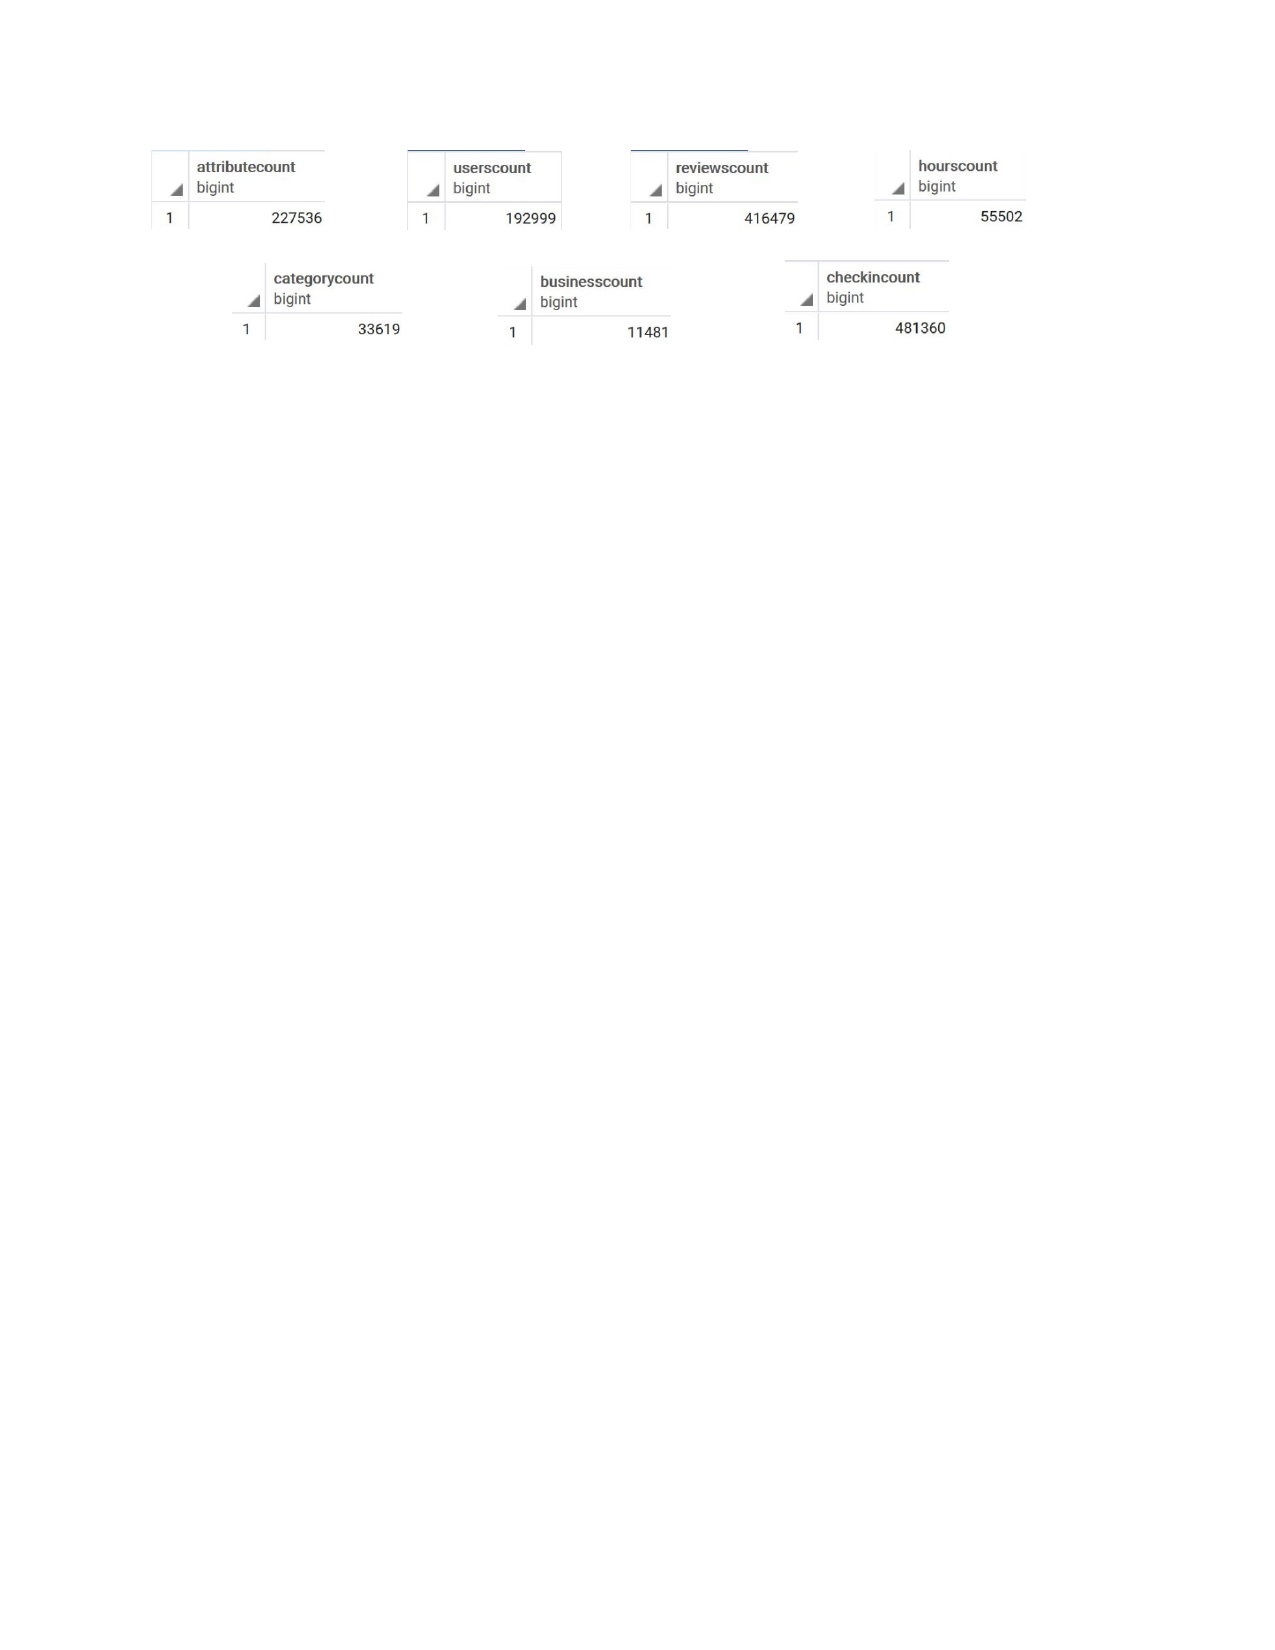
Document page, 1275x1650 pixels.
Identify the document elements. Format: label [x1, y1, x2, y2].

picture [495, 266, 671, 344]
picture [405, 150, 562, 229]
picture [150, 150, 325, 228]
picture [629, 150, 798, 228]
picture [230, 263, 403, 339]
picture [783, 260, 949, 339]
picture [872, 150, 1026, 228]
